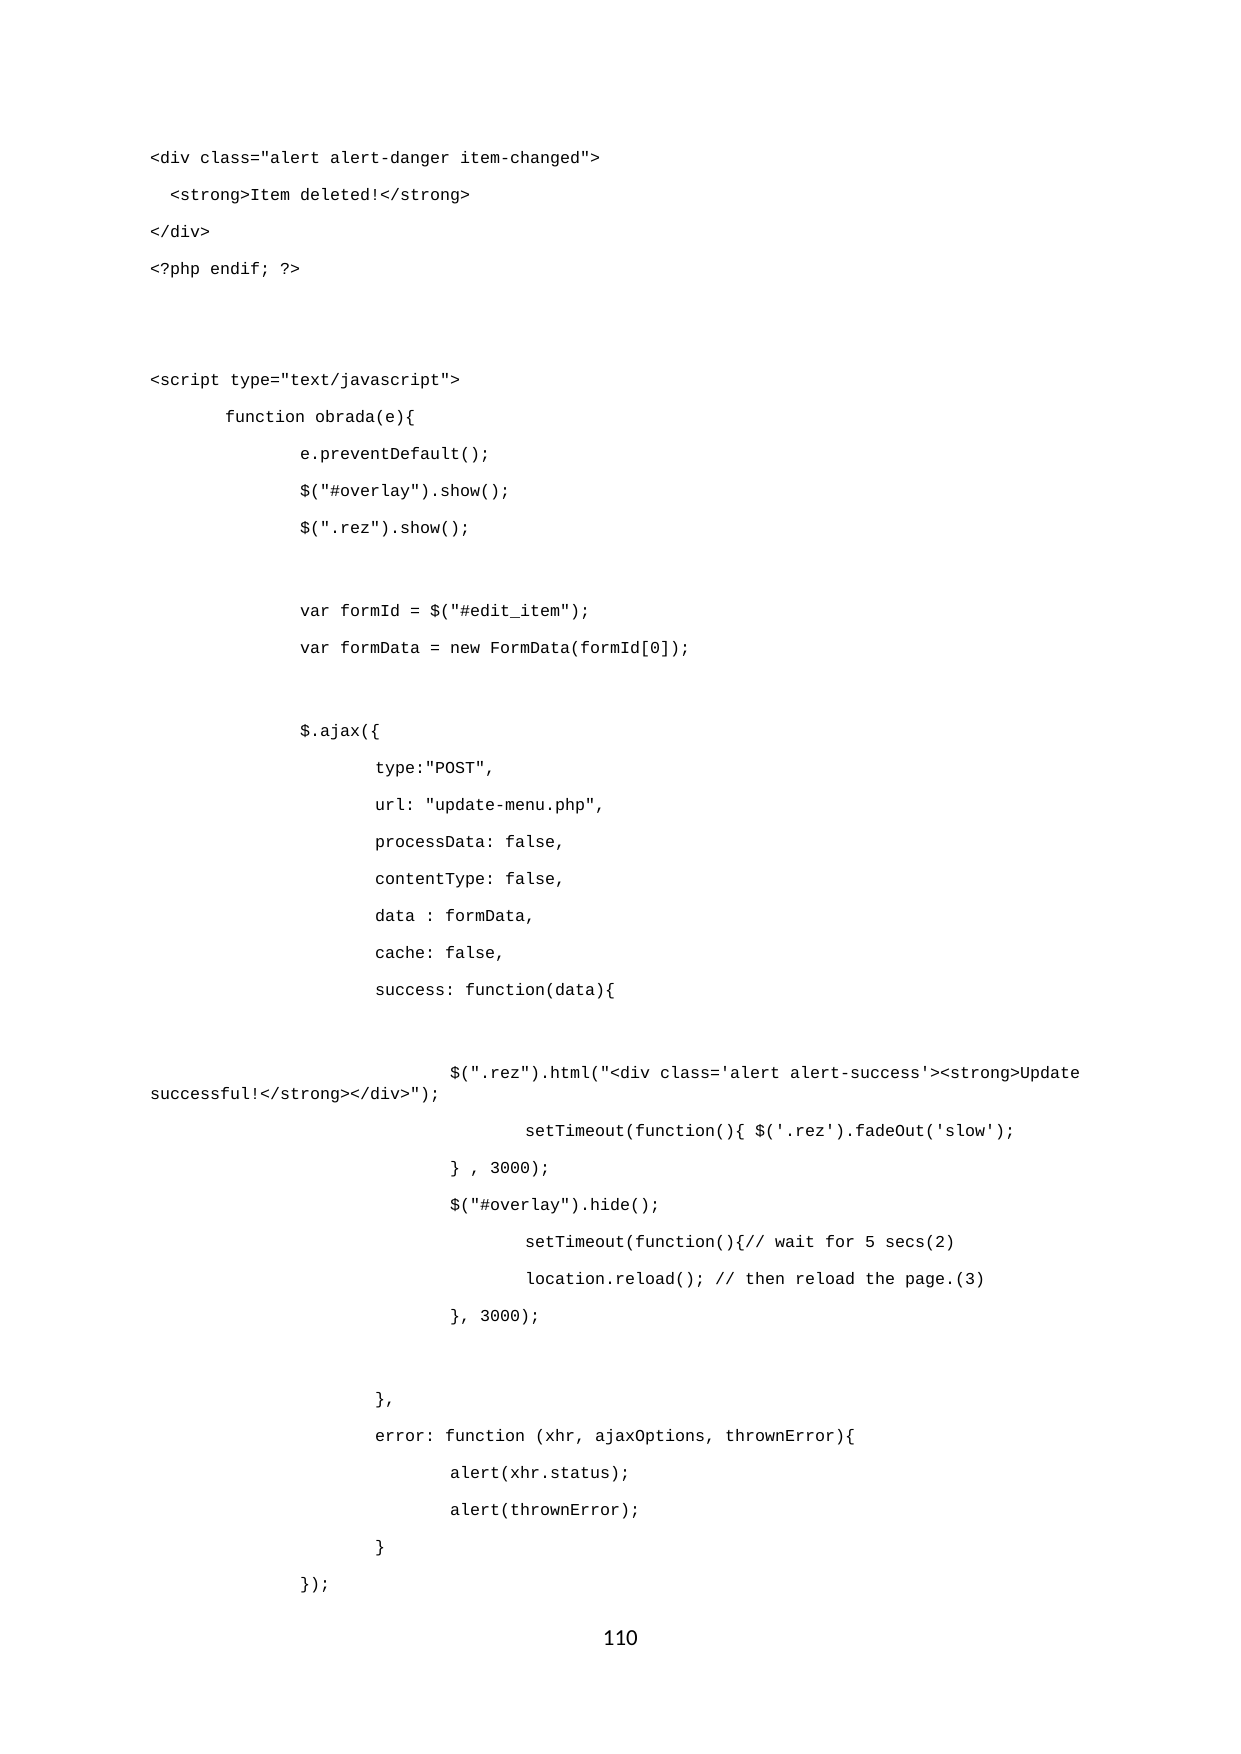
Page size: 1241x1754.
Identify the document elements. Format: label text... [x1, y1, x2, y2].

text $(".rez").show(); [150, 520, 1090, 539]
text $("#overlay").show(); [150, 483, 1090, 502]
text $.ajax({ [150, 723, 1090, 742]
text }, 3000); [150, 1307, 1090, 1326]
text $(".rez").html("<div class='alert alert-success'><strong>Update successful!</strong></div>"); [150, 1065, 1090, 1104]
text cache: false, [150, 945, 1090, 964]
text <script type="text/javascript"> [150, 372, 1090, 391]
text processData: false, [150, 834, 1090, 853]
text location.reload(); // then reload the page.(3) [150, 1270, 1090, 1289]
text var formData = new FormData(formId[0]); [150, 640, 1090, 659]
text <div class="alert alert-danger item-changed"> [150, 150, 1090, 169]
text alert(thrownError); [150, 1501, 1090, 1520]
text success: function(data){ [150, 982, 1090, 1001]
text var formId = $("#edit_item"); [150, 603, 1090, 622]
text setTimeout(function(){// wait for 5 secs(2) [150, 1233, 1090, 1252]
text error: function (xhr, ajaxOptions, thrownError){ [150, 1427, 1090, 1446]
text url: "update-menu.php", [150, 797, 1090, 816]
text alert(xhr.status); [150, 1464, 1090, 1483]
text <?php endif; ?> [150, 261, 1090, 280]
text function obrada(e){ [150, 409, 1090, 428]
text data : formData, [150, 908, 1090, 927]
text e.preventDefault(); [150, 446, 1090, 465]
text contentType: false, [150, 871, 1090, 890]
text <strong>Item deleted!</strong> [150, 187, 1090, 206]
text } [150, 1538, 1090, 1557]
text type:"POST", [150, 760, 1090, 779]
text setTimeout(function(){ $('.rez').fadeOut('slow'); [150, 1122, 1090, 1141]
text }); [150, 1575, 1090, 1594]
text } , 3000); [150, 1159, 1090, 1178]
text $("#overlay").hide(); [150, 1196, 1090, 1215]
text }, [150, 1390, 1090, 1409]
text </div> [150, 224, 1090, 243]
